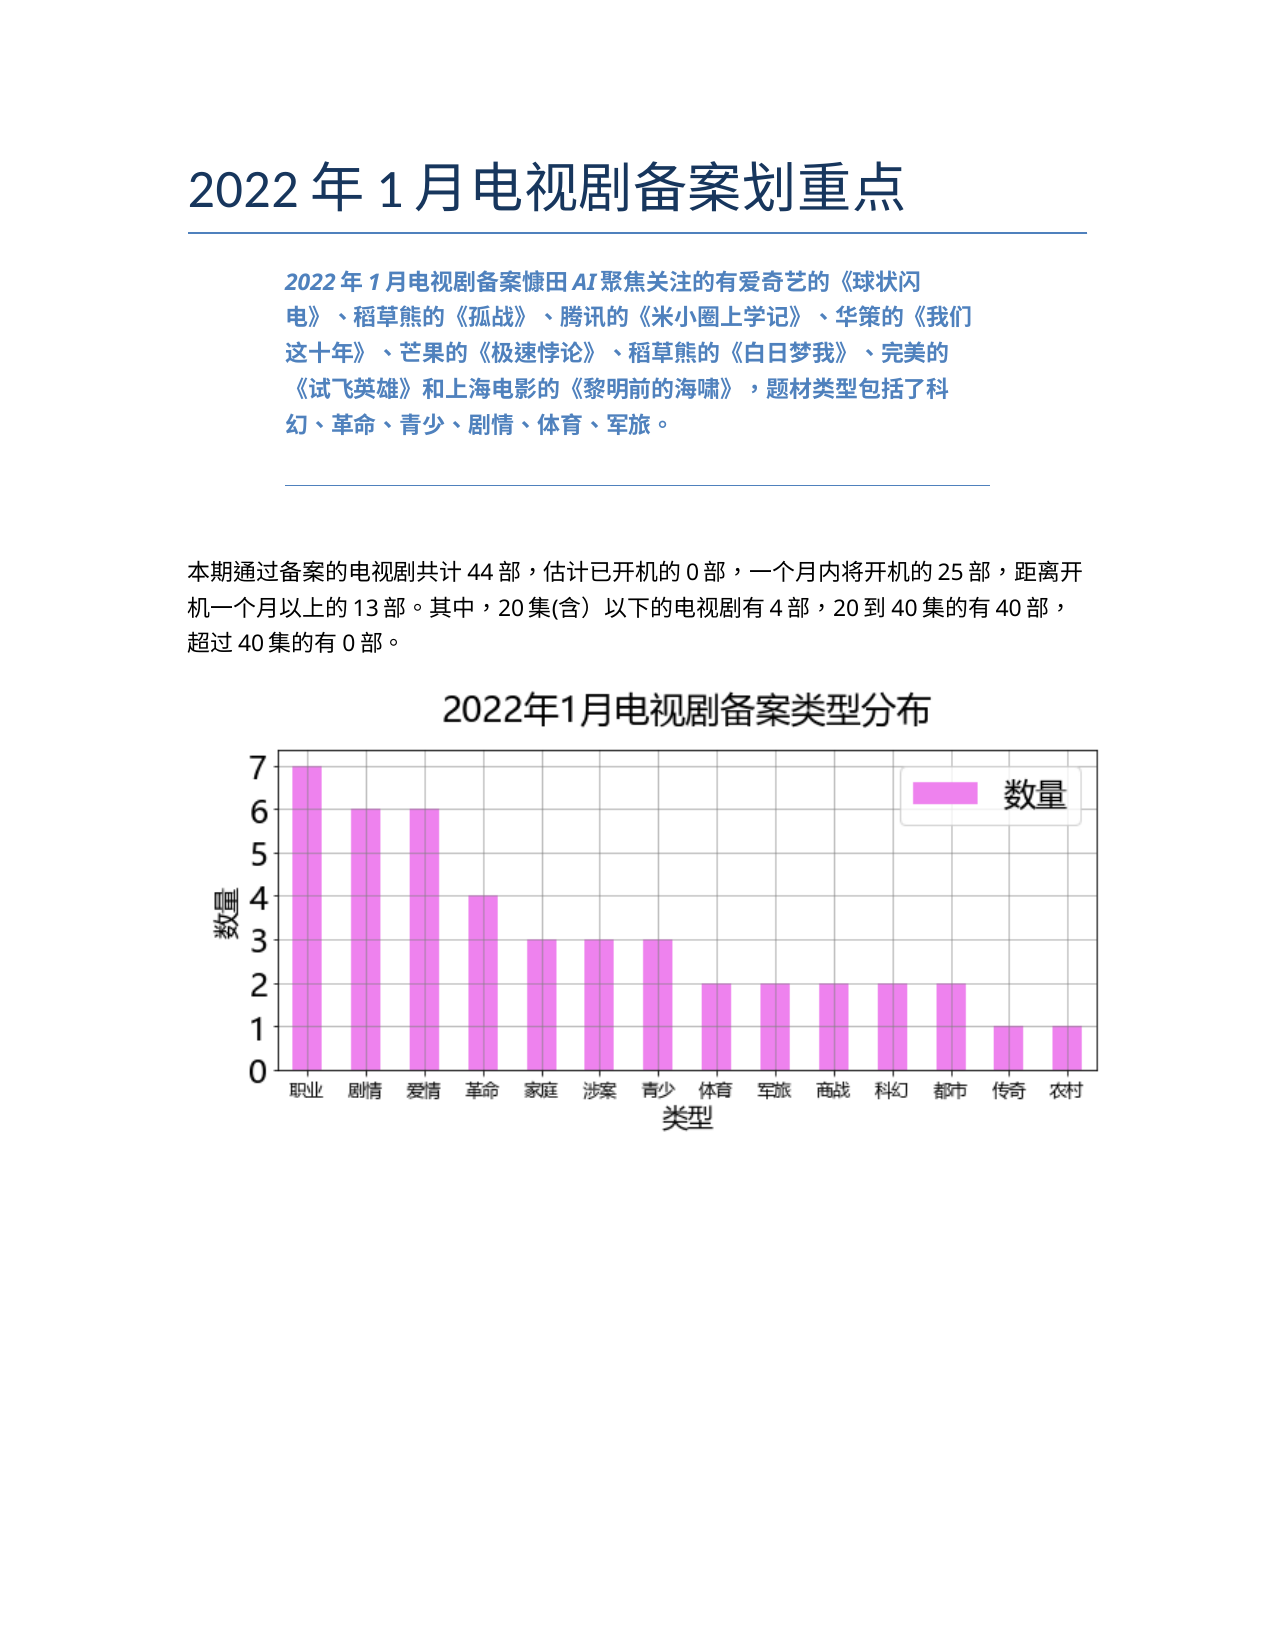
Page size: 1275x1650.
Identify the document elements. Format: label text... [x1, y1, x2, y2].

title 2022年1月电视剧备案划重点 [187, 150, 1087, 234]
picture [206, 684, 1107, 1142]
text 2022年1月电视剧备案慷田AI聚焦关注的有爱奇艺的《球状闪电》、稻草熊的《孤战》、腾讯的《米小圈上学记》、华策的《我们这十年》、芒果的《极速悖论》、稻草熊的《白日梦我》、完美的《试飞英雄》和上海电影的《黎明前的海啸》，题材类型包括了科幻、革命、青少、剧情、体育、军旅。 [285, 265, 990, 485]
text 本期通过备案的电视剧共计44部，估计已开机的0部，一个月内将开机的25部，距离开机一个月以上的13部。其中，20集(含）以下的电视剧有4部，20到40集的有40部，超过40集的有0部。 [187, 519, 1087, 659]
